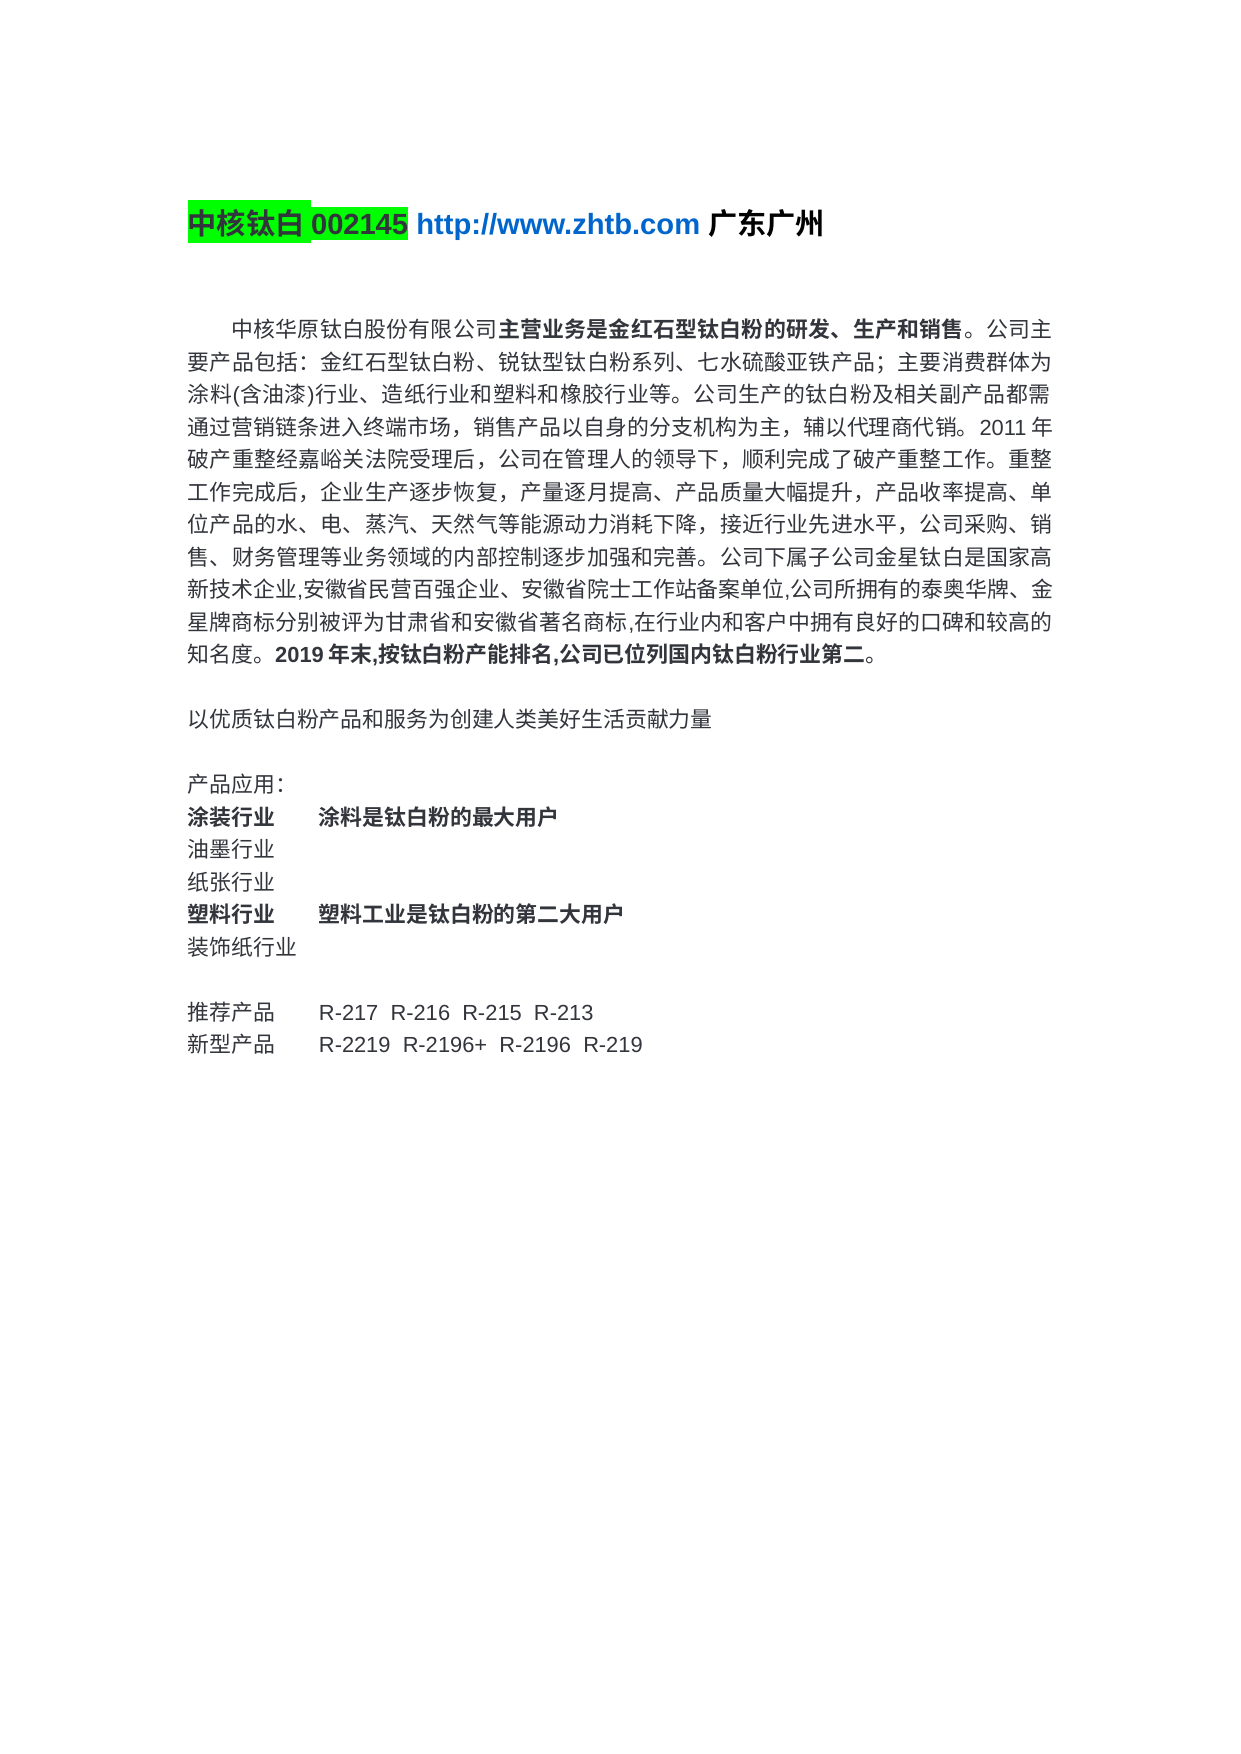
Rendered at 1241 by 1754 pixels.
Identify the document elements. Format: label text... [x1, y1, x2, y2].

text 新型产品 R-2219 R-2196+ R-2196 R-219 [187, 1027, 1053, 1059]
text 以优质钛白粉产品和服务为创建人类美好生活贡献力量 [187, 702, 1053, 734]
text 装饰纸行业 [187, 929, 1053, 962]
text 推荐产品 R-217 R-216 R-215 R-213 [187, 994, 1053, 1027]
text 产品应用： [187, 767, 1053, 799]
text 塑料行业 塑料工业是钛白粉的第二大用户 [187, 897, 1053, 929]
text 中核华原钛白股份有限公司主营业务是金红石型钛白粉的研发、生产和销售。公司主要产品包括：金红石型钛白粉、锐钛型钛白粉系列、七水硫酸亚铁产品；主要消费群体为：涂料(含油漆)行业、造纸行业和塑料和橡胶行业等。公司生产的钛白粉及相关副产品都需通过营销链条进入终端市场，销售产品以自身的分支机构为主，辅以代理商代销。2011年破产重整经嘉峪关法院受理后，公司在管理人的领导下，顺利完成了破产重整工作。重整工作完成后，企业生产逐步恢复，产量逐月提高、产品质量大幅提升，产品收率提高、单位产品的水、电、蒸汽、天然气等能源动力消耗下降，接近行业先进水平，公司采购、销售、财务管理等业务领域的内部控制逐步加强和完善。公司下属子公司金星钛白是国家高新技术企业,安徽省民营百强企业、安徽省院士工作站备案单位,公司所拥有的泰奥华牌、金星牌商标分别被评为甘肃省和安徽省著名商标,在行业内和客户中拥有良好的口碑和较高的知名度。2019年末,按钛白粉产能排名,公司已位列国内钛白粉行业第二。 [187, 312, 1053, 669]
text 纸张行业 [187, 864, 1053, 897]
text 涂装行业 涂料是钛白粉的最大用户 [187, 799, 1053, 832]
text 油墨行业 [187, 832, 1053, 864]
subtitle 中核钛白 002145 http://www.zhtb.com 广东广州 [187, 189, 1053, 254]
